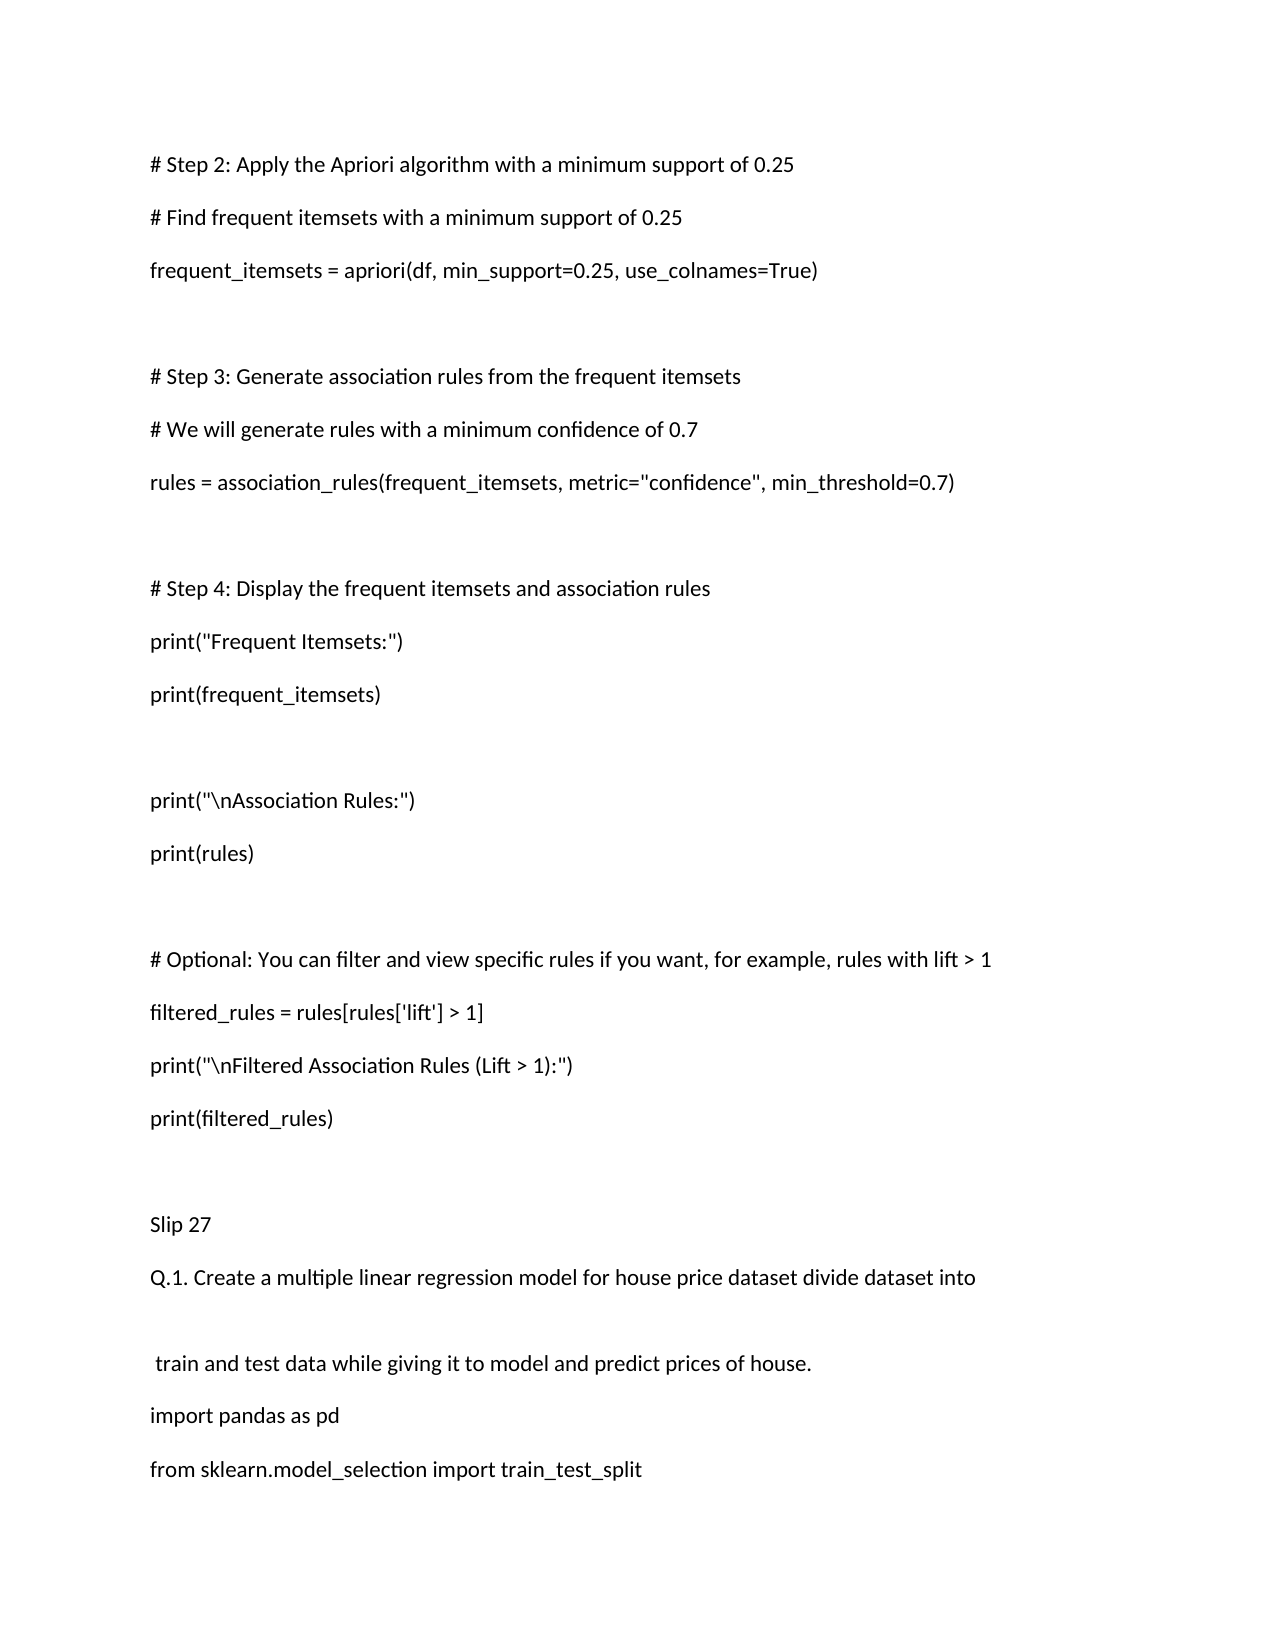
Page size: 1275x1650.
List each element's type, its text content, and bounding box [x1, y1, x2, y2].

text import pandas as pd [150, 1402, 1125, 1430]
text # Step 2: Apply the Apriori algorithm with a minimum support of 0.25 [150, 150, 1125, 178]
text from sklearn.model_selection import train_test_split [150, 1455, 1125, 1483]
text Q.1. Create a multiple linear regression model for house price dataset divide dataset into [150, 1263, 1125, 1324]
text print(rules) [150, 839, 1125, 867]
text print(filtered_rules) [150, 1104, 1125, 1132]
text print("\nFiltered Association Rules (Lift > 1):") [150, 1051, 1125, 1079]
text train and test data while giving it to model and predict prices of house. [150, 1349, 1125, 1377]
text rules = association_rules(frequent_itemsets, metric="confidence", min_threshold=0.7) [150, 468, 1125, 496]
text # We will generate rules with a minimum confidence of 0.7 [150, 415, 1125, 443]
text filtered_rules = rules[rules['lift'] > 1] [150, 998, 1125, 1026]
text # Optional: You can filter and view specific rules if you want, for example, rules with lift > 1 [150, 945, 1125, 973]
text print("Frequent Itemsets:") [150, 627, 1125, 655]
text print("\nAssociation Rules:") [150, 786, 1125, 814]
text frequent_itemsets = apriori(df, min_support=0.25, use_colnames=True) [150, 256, 1125, 284]
text print(frequent_itemsets) [150, 680, 1125, 708]
text # Step 4: Display the frequent itemsets and association rules [150, 574, 1125, 602]
text Slip 27 [150, 1210, 1125, 1238]
text # Find frequent itemsets with a minimum support of 0.25 [150, 203, 1125, 231]
text # Step 3: Generate association rules from the frequent itemsets [150, 362, 1125, 390]
